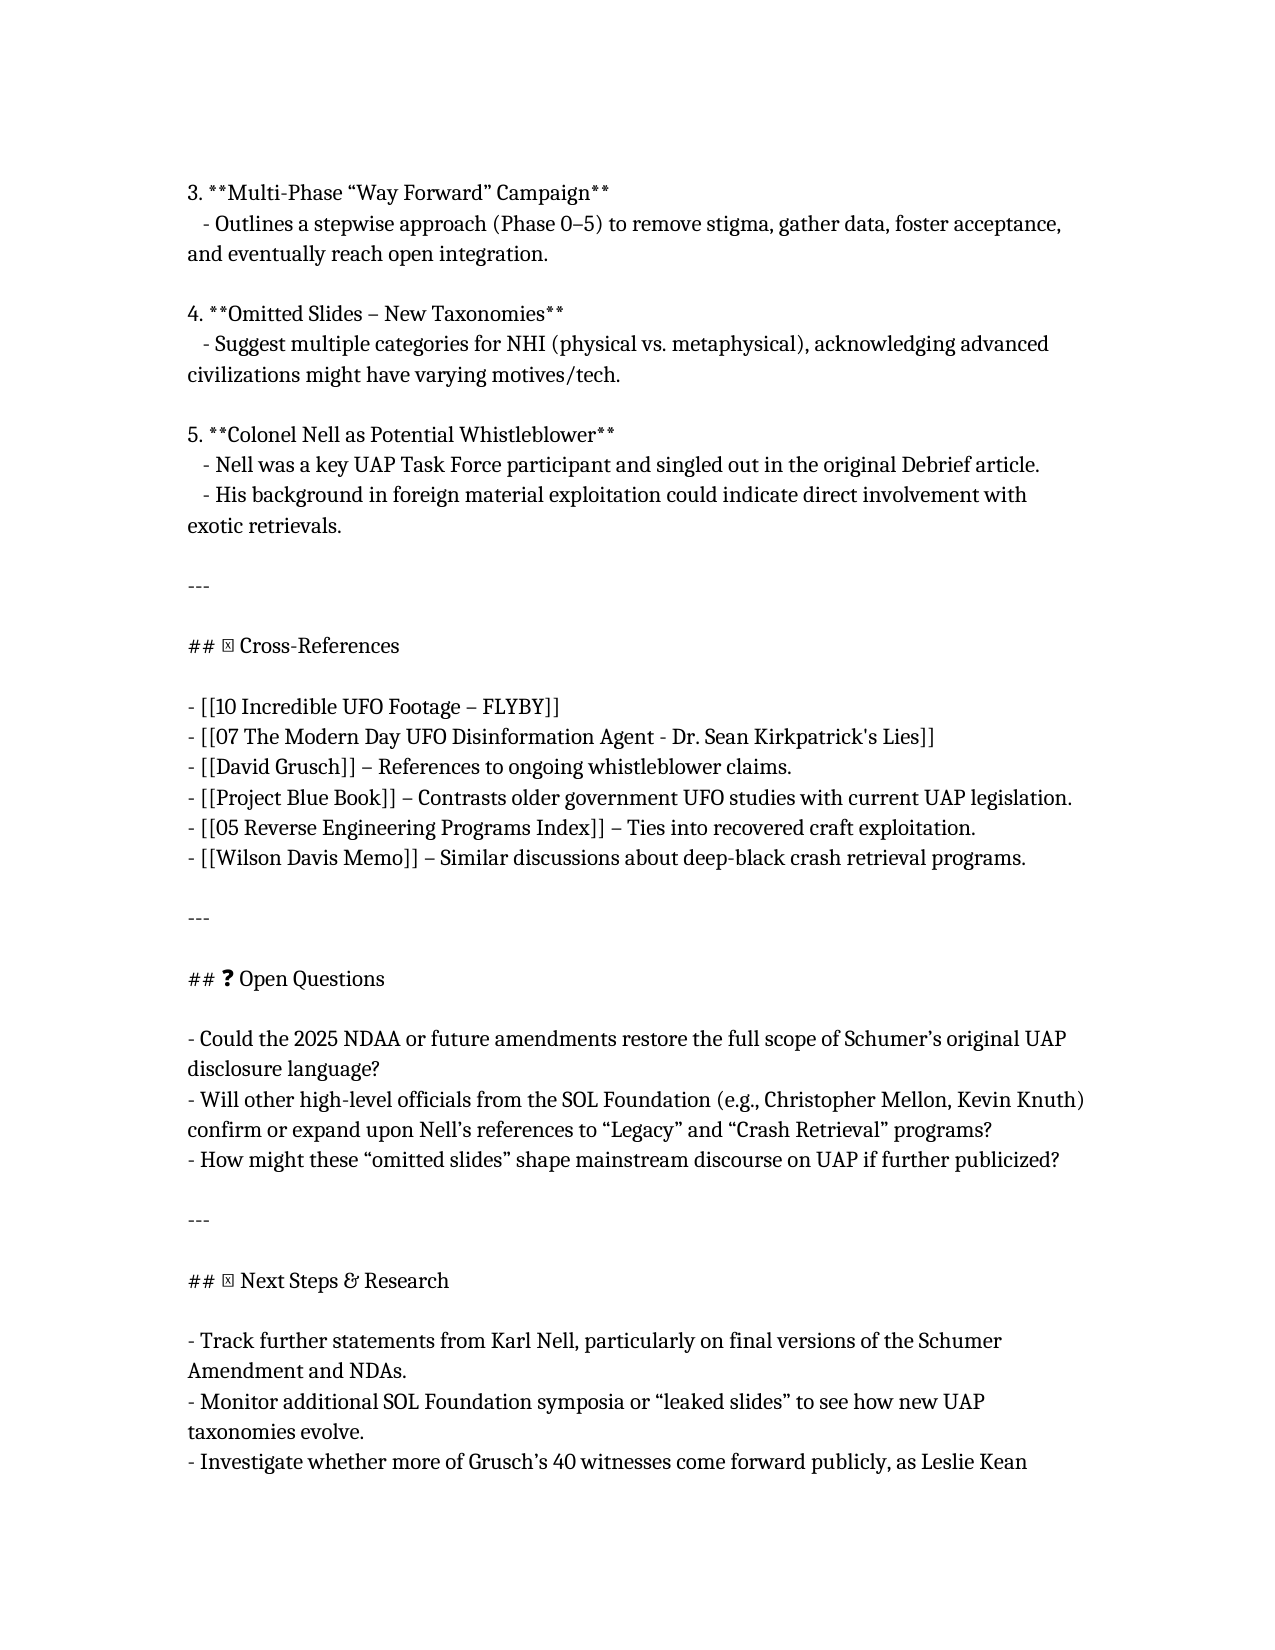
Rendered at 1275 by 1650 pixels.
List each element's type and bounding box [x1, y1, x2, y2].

text [187, 150, 1087, 1475]
